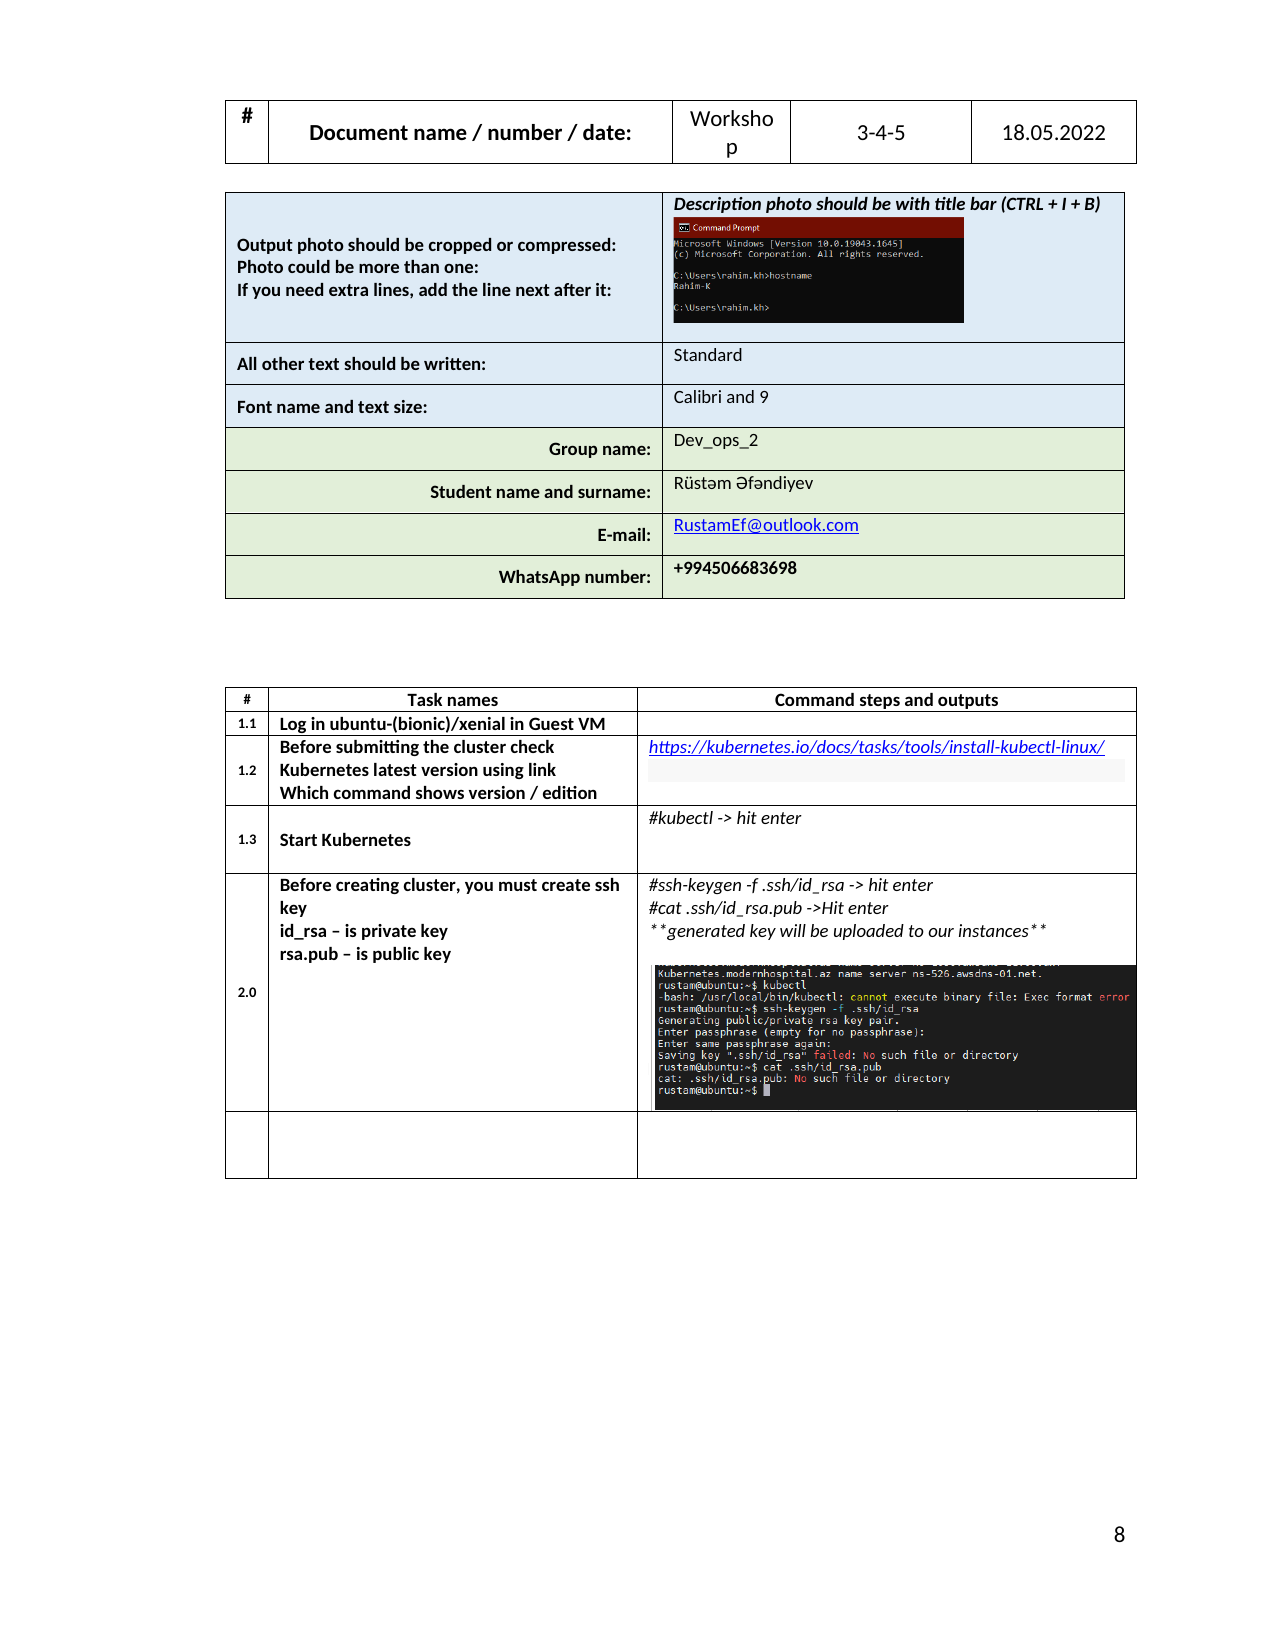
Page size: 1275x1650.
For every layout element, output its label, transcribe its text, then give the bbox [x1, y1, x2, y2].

table_cell [269, 1112, 637, 1178]
table_cell E-mail: [226, 514, 662, 555]
table_cell Start Kubernetes [269, 806, 637, 872]
table_cell Description photo should be with title bar (CTRL + I + B) [663, 193, 1124, 342]
table_cell +994506683698 [663, 556, 1124, 598]
table_cell 1.3 [226, 806, 268, 872]
table_header Task names [269, 688, 637, 711]
table_cell [226, 1112, 268, 1178]
table_cell Before creating cluster, you must create ssh key id_rsa – is private key rsa.pub – is public key [269, 874, 637, 1111]
table_cell 1.1 [226, 712, 268, 735]
table_cell Dev_ops_2 [663, 428, 1124, 470]
table_cell Standard [663, 343, 1124, 384]
table_cell 1.2 [226, 736, 268, 805]
table_cell Student name and surname: [226, 471, 662, 512]
table_cell #kubectl -> hit enter [638, 806, 1136, 872]
table_header Command steps and outputs [638, 688, 1136, 711]
table_cell Output photo should be cropped or compressed: Photo could be more than one: If you need extra lines, add the line next after it: [226, 193, 662, 342]
table_cell Log in ubuntu-(bionic)/xenial in Guest VM [269, 712, 637, 735]
table_cell #ssh-keygen -f .ssh/id_rsa -> hit enter #cat .ssh/id_rsa.pub ->Hit enter **generated key will be uploaded to our instances** [638, 874, 1136, 1111]
table_cell Font name and text size: [226, 385, 662, 427]
table_cell Before submitting the cluster check Kubernetes latest version using link Which command shows version / edition [269, 736, 637, 805]
table_cell Rüstəm Əfəndiyev [663, 471, 1124, 512]
table_cell WhatsApp number: [226, 556, 662, 598]
picture [648, 965, 1137, 1111]
table_cell All other text should be written: [226, 343, 662, 384]
table_cell Calibri and 9 [663, 385, 1124, 427]
table_cell [638, 1112, 1136, 1178]
table_cell Group name: [226, 428, 662, 470]
table_cell https://kubernetes.io/docs/tasks/tools/install-kubectl-linux/ [638, 736, 1136, 805]
picture [673, 217, 964, 323]
table_cell 2.0 [226, 874, 268, 1111]
table_cell RustamEf@outlook.com [663, 514, 1124, 555]
table_header # [226, 688, 268, 711]
table_cell [638, 712, 1136, 735]
